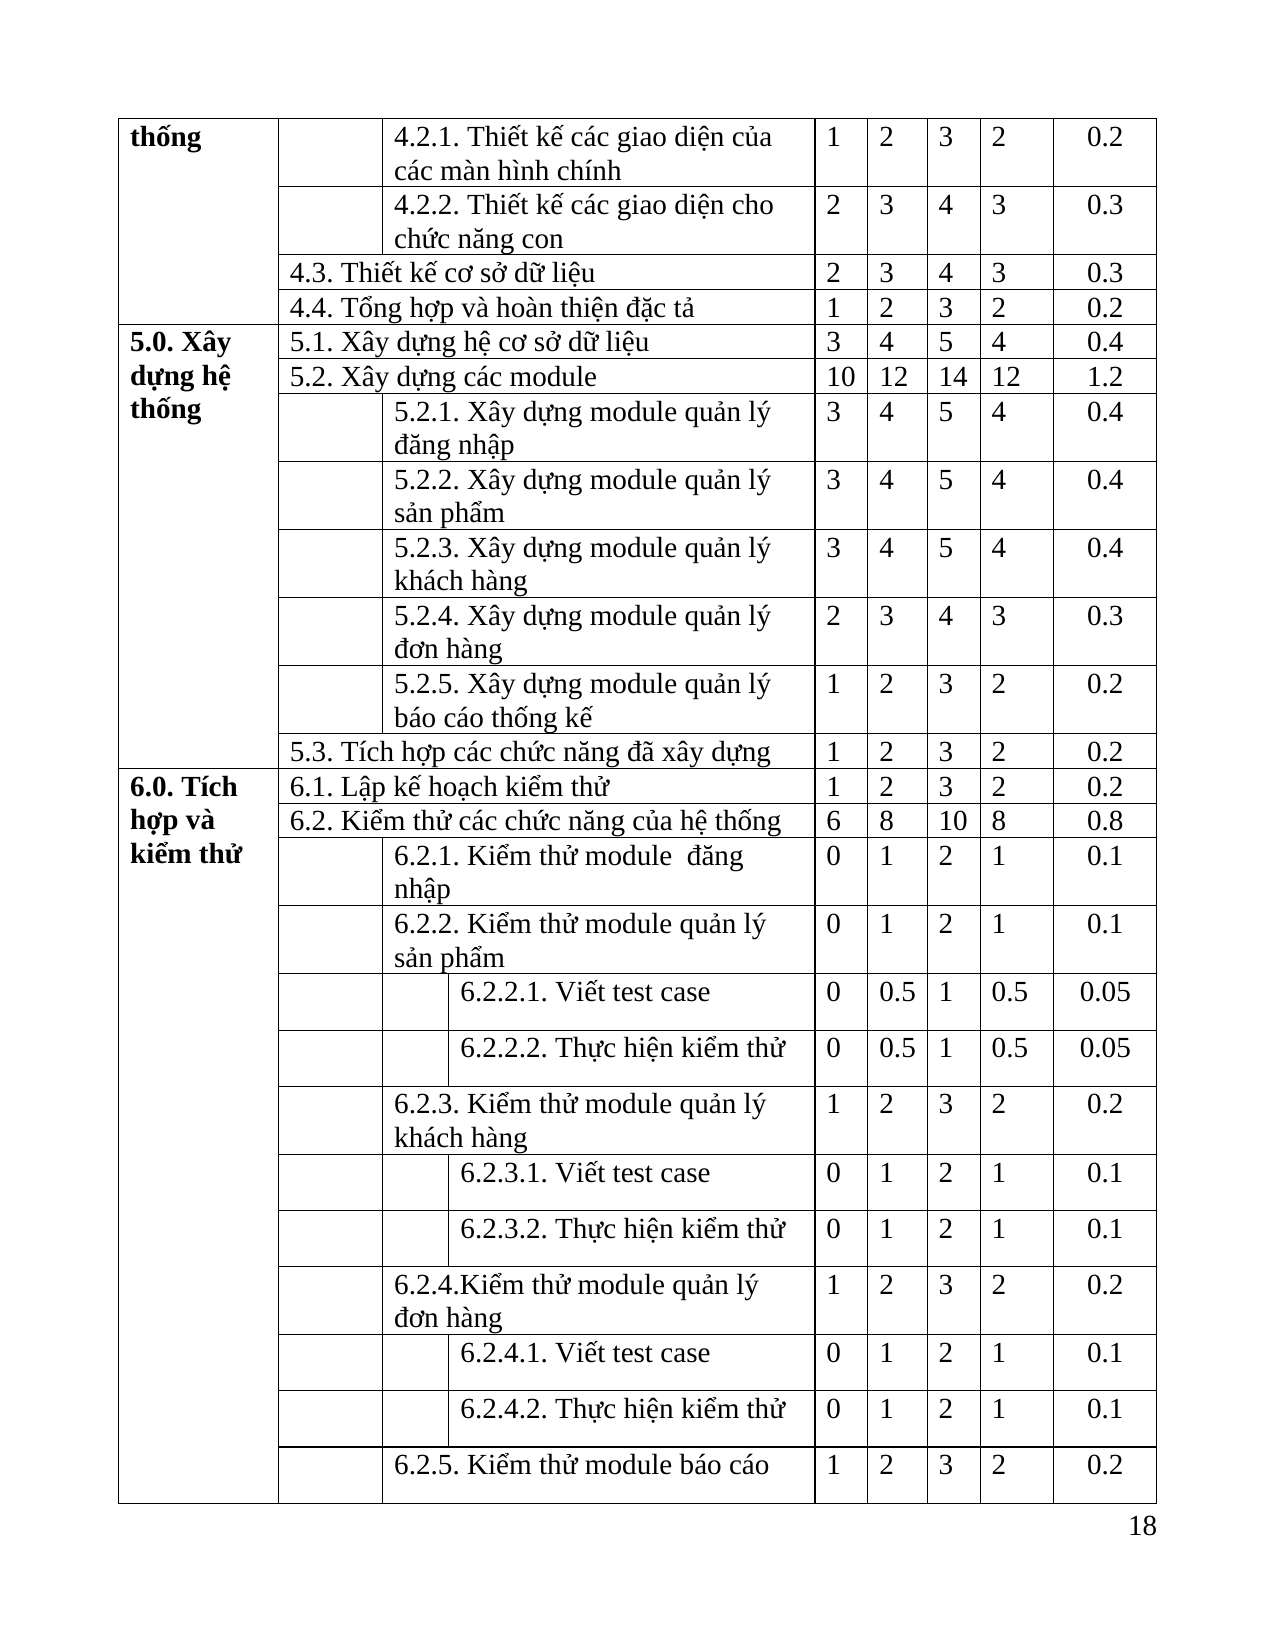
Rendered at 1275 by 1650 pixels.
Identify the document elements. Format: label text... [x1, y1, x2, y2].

table_cell 0 [816, 906, 867, 973]
table_cell 5.1. Xây dựng hệ cơ sở dữ liệu [279, 325, 814, 358]
table_cell 5 [928, 462, 980, 529]
table_cell 2 [868, 666, 927, 733]
table_cell 1 [981, 906, 1053, 973]
table_cell 2 [981, 734, 1053, 768]
table_cell 6 [816, 804, 867, 837]
table_cell 12 [981, 359, 1053, 393]
table_cell 3 [928, 734, 980, 768]
table_cell 0 [816, 1155, 867, 1210]
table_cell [383, 1448, 814, 1503]
table_cell 5 [928, 394, 980, 461]
table_cell 2 [928, 906, 980, 973]
table_cell 1 [868, 838, 927, 905]
table_cell 0.2 [1054, 119, 1156, 186]
table_cell 6.0. Tích hợp và kiểm thử [119, 769, 278, 1503]
table_cell [279, 974, 382, 1029]
table_cell 4.3. Thiết kế cơ sở dữ liệu [279, 255, 814, 289]
table_cell 5.0. Xây dựng hệ thống [119, 325, 278, 768]
table_cell 5.2.4. Xây dựng module quản lý đơn hàng [383, 598, 814, 665]
table_cell [383, 1031, 448, 1086]
table_cell 6.2.4.1. Viết test case [449, 1335, 814, 1390]
table_cell [383, 1155, 448, 1210]
table_cell [383, 1391, 448, 1446]
table_cell 0.2 [1054, 1267, 1156, 1334]
table_cell 0.1 [1054, 1211, 1156, 1266]
table_cell 14 [928, 359, 980, 393]
table_cell 0.5 [868, 1031, 927, 1086]
table_cell [383, 1335, 448, 1390]
table_cell 2 [868, 1087, 927, 1154]
table_cell 3 [928, 290, 980, 323]
table_cell 1.2 [1054, 359, 1156, 393]
table_cell 0.5 [868, 974, 927, 1029]
table_cell 0 [816, 974, 867, 1029]
table_cell 4 [981, 394, 1053, 461]
table_cell 5 [928, 325, 980, 358]
table_cell 10 [928, 804, 980, 837]
table_cell 1 [816, 1267, 867, 1334]
table_cell 1 [981, 1335, 1053, 1390]
table_cell 4 [868, 462, 927, 529]
table_cell [383, 974, 448, 1029]
table_cell 0.4 [1054, 394, 1156, 461]
table_cell 0.1 [1054, 906, 1156, 973]
table_cell [279, 666, 382, 733]
table_cell 1 [816, 734, 867, 768]
table_cell 2 [816, 598, 867, 665]
table_cell 8 [981, 804, 1053, 837]
table_cell [279, 1391, 382, 1446]
table_cell 6.2.3. Kiểm thử module quản lý khách hàng [383, 1087, 814, 1154]
table_cell 2 [981, 666, 1053, 733]
table_cell 4 [868, 325, 927, 358]
table_cell 0.2 [1054, 1448, 1156, 1503]
table_cell 0.1 [1054, 1391, 1156, 1446]
table_cell 10 [816, 359, 867, 393]
table_cell 2 [928, 1391, 980, 1446]
table_cell [279, 1031, 382, 1086]
table_cell 3 [928, 769, 980, 802]
table_cell 2 [981, 1087, 1053, 1154]
table_cell 3 [816, 394, 867, 461]
table_cell 6.2.3.2. Thực hiện kiểm thử [449, 1211, 814, 1266]
table_cell [279, 1155, 382, 1210]
table_cell 0.1 [1054, 1335, 1156, 1390]
table_cell 12 [868, 359, 927, 393]
table_cell 0.1 [1054, 838, 1156, 905]
table_cell 2 [981, 290, 1053, 323]
table_cell 5.2. Xây dựng các module [279, 359, 814, 393]
table_cell 6.2.3.1. Viết test case [449, 1155, 814, 1210]
table_cell 0.2 [1054, 666, 1156, 733]
table_cell 2 [981, 119, 1053, 186]
table_cell [279, 1335, 382, 1390]
table_cell 0.3 [1054, 187, 1156, 254]
table_cell 3 [981, 255, 1053, 289]
table_cell 0 [816, 1391, 867, 1446]
table_cell 0.2 [1054, 1087, 1156, 1154]
table_cell 0.05 [1054, 1031, 1156, 1086]
table_cell 0.4 [1054, 462, 1156, 529]
table_cell 2 [816, 187, 867, 254]
table_cell 2 [981, 1448, 1053, 1503]
table_cell 6.2.4.Kiểm thử module quản lý đơn hàng [383, 1267, 814, 1334]
table_cell [279, 1211, 382, 1266]
table_cell 4 [868, 394, 927, 461]
table_cell 0.1 [1054, 1155, 1156, 1210]
table_cell 4 [981, 462, 1053, 529]
table_cell 4 [981, 325, 1053, 358]
table_cell 5 [928, 530, 980, 597]
table_cell 5.3. Tích hợp các chức năng đã xây dựng [279, 734, 814, 768]
table_cell [279, 906, 382, 973]
table_cell 0.4 [1054, 325, 1156, 358]
table_cell 1 [868, 1335, 927, 1390]
table_cell 4 [928, 187, 980, 254]
table_cell [279, 598, 382, 665]
table_cell [279, 187, 382, 254]
table_cell 0 [816, 1335, 867, 1390]
table_cell 3 [928, 1087, 980, 1154]
table_cell 8 [868, 804, 927, 837]
table_cell 2 [868, 1448, 927, 1503]
table_cell [279, 1087, 382, 1154]
table_cell 0.2 [1054, 290, 1156, 323]
table_cell 3 [981, 598, 1053, 665]
table_cell 4 [928, 598, 980, 665]
table_cell 2 [868, 290, 927, 323]
table_cell 6.2.4.2. Thực hiện kiểm thử [449, 1391, 814, 1446]
table_cell 1 [868, 1211, 927, 1266]
table_cell 6.1. Lập kế hoạch kiểm thử [279, 769, 814, 802]
table_cell [279, 838, 382, 905]
table_cell 4 [868, 530, 927, 597]
table_cell [383, 1211, 448, 1266]
table_cell 4.4. Tổng hợp và hoàn thiện đặc tả [279, 290, 814, 323]
table_cell 1 [816, 666, 867, 733]
table_cell 2 [868, 119, 927, 186]
table_cell 6.2. Kiểm thử các chức năng của hệ thống [279, 804, 814, 837]
table_cell 4.2.1. Thiết kế các giao diện của các màn hình chính [383, 119, 814, 186]
table_cell 2 [928, 838, 980, 905]
table_cell 1 [816, 290, 867, 323]
table_cell 6.2.2.2. Thực hiện kiểm thử [449, 1031, 814, 1086]
table_cell 1 [928, 974, 980, 1029]
table_cell [279, 1448, 382, 1503]
table_cell 0.05 [1054, 974, 1156, 1029]
table_cell 1 [816, 119, 867, 186]
table_cell 0.8 [1054, 804, 1156, 837]
table_cell 6.2.2.1. Viết test case [449, 974, 814, 1029]
table_cell 2 [868, 734, 927, 768]
table_cell 3 [928, 119, 980, 186]
table_cell 4 [981, 530, 1053, 597]
table_cell [279, 1267, 382, 1334]
table_cell 0.4 [1054, 530, 1156, 597]
table_cell 1 [816, 1448, 867, 1503]
table_cell 5.2.2. Xây dựng module quản lý sản phẩm [383, 462, 814, 529]
table_cell 0 [816, 838, 867, 905]
table_cell 3 [868, 598, 927, 665]
table_cell 3 [816, 325, 867, 358]
table_cell 3 [928, 1267, 980, 1334]
table_cell 3 [868, 255, 927, 289]
table_cell 0.3 [1054, 255, 1156, 289]
table_cell 1 [981, 1211, 1053, 1266]
table_cell 1 [868, 906, 927, 973]
table_cell 5.2.1. Xây dựng module quản lý đăng nhập [383, 394, 814, 461]
table_cell 1 [928, 1031, 980, 1086]
table_cell 6.2.2. Kiểm thử module quản lý sản phẩm [383, 906, 814, 973]
table_cell 1 [981, 1155, 1053, 1210]
table_cell [279, 462, 382, 529]
table_cell [279, 119, 382, 186]
table_cell 2 [868, 1267, 927, 1334]
table_cell 0 [816, 1211, 867, 1266]
table_cell [279, 530, 382, 597]
table_cell 1 [816, 769, 867, 802]
table_cell 2 [928, 1155, 980, 1210]
table_cell 2 [981, 1267, 1053, 1334]
table_cell 5.2.3. Xây dựng module quản lý khách hàng [383, 530, 814, 597]
table_cell 1 [981, 838, 1053, 905]
table_cell 5.2.5. Xây dựng module quản lý báo cáo thống kế [383, 666, 814, 733]
table_cell 1 [868, 1391, 927, 1446]
table_cell 2 [981, 769, 1053, 802]
table_cell 1 [981, 1391, 1053, 1446]
table_cell 0.5 [981, 1031, 1053, 1086]
table_cell 2 [928, 1335, 980, 1390]
table_cell 2 [928, 1211, 980, 1266]
table_cell 0 [816, 1031, 867, 1086]
table_cell 3 [816, 462, 867, 529]
table_cell 3 [816, 530, 867, 597]
table_cell 2 [816, 255, 867, 289]
table_cell 3 [928, 1448, 980, 1503]
table_cell 1 [868, 1155, 927, 1210]
table_cell 0.2 [1054, 734, 1156, 768]
table_cell 2 [868, 769, 927, 802]
table_cell 4 [928, 255, 980, 289]
table_cell 4.2.2. Thiết kế các giao diện cho chức năng con [383, 187, 814, 254]
table_cell 3 [868, 187, 927, 254]
table_cell 0.3 [1054, 598, 1156, 665]
table_cell 3 [981, 187, 1053, 254]
table_cell 6.2.1. Kiểm thử module đăng nhập [383, 838, 814, 905]
table_cell 1 [816, 1087, 867, 1154]
table_cell [279, 394, 382, 461]
table_cell 3 [928, 666, 980, 733]
table_cell 0.2 [1054, 769, 1156, 802]
table_cell 0.5 [981, 974, 1053, 1029]
